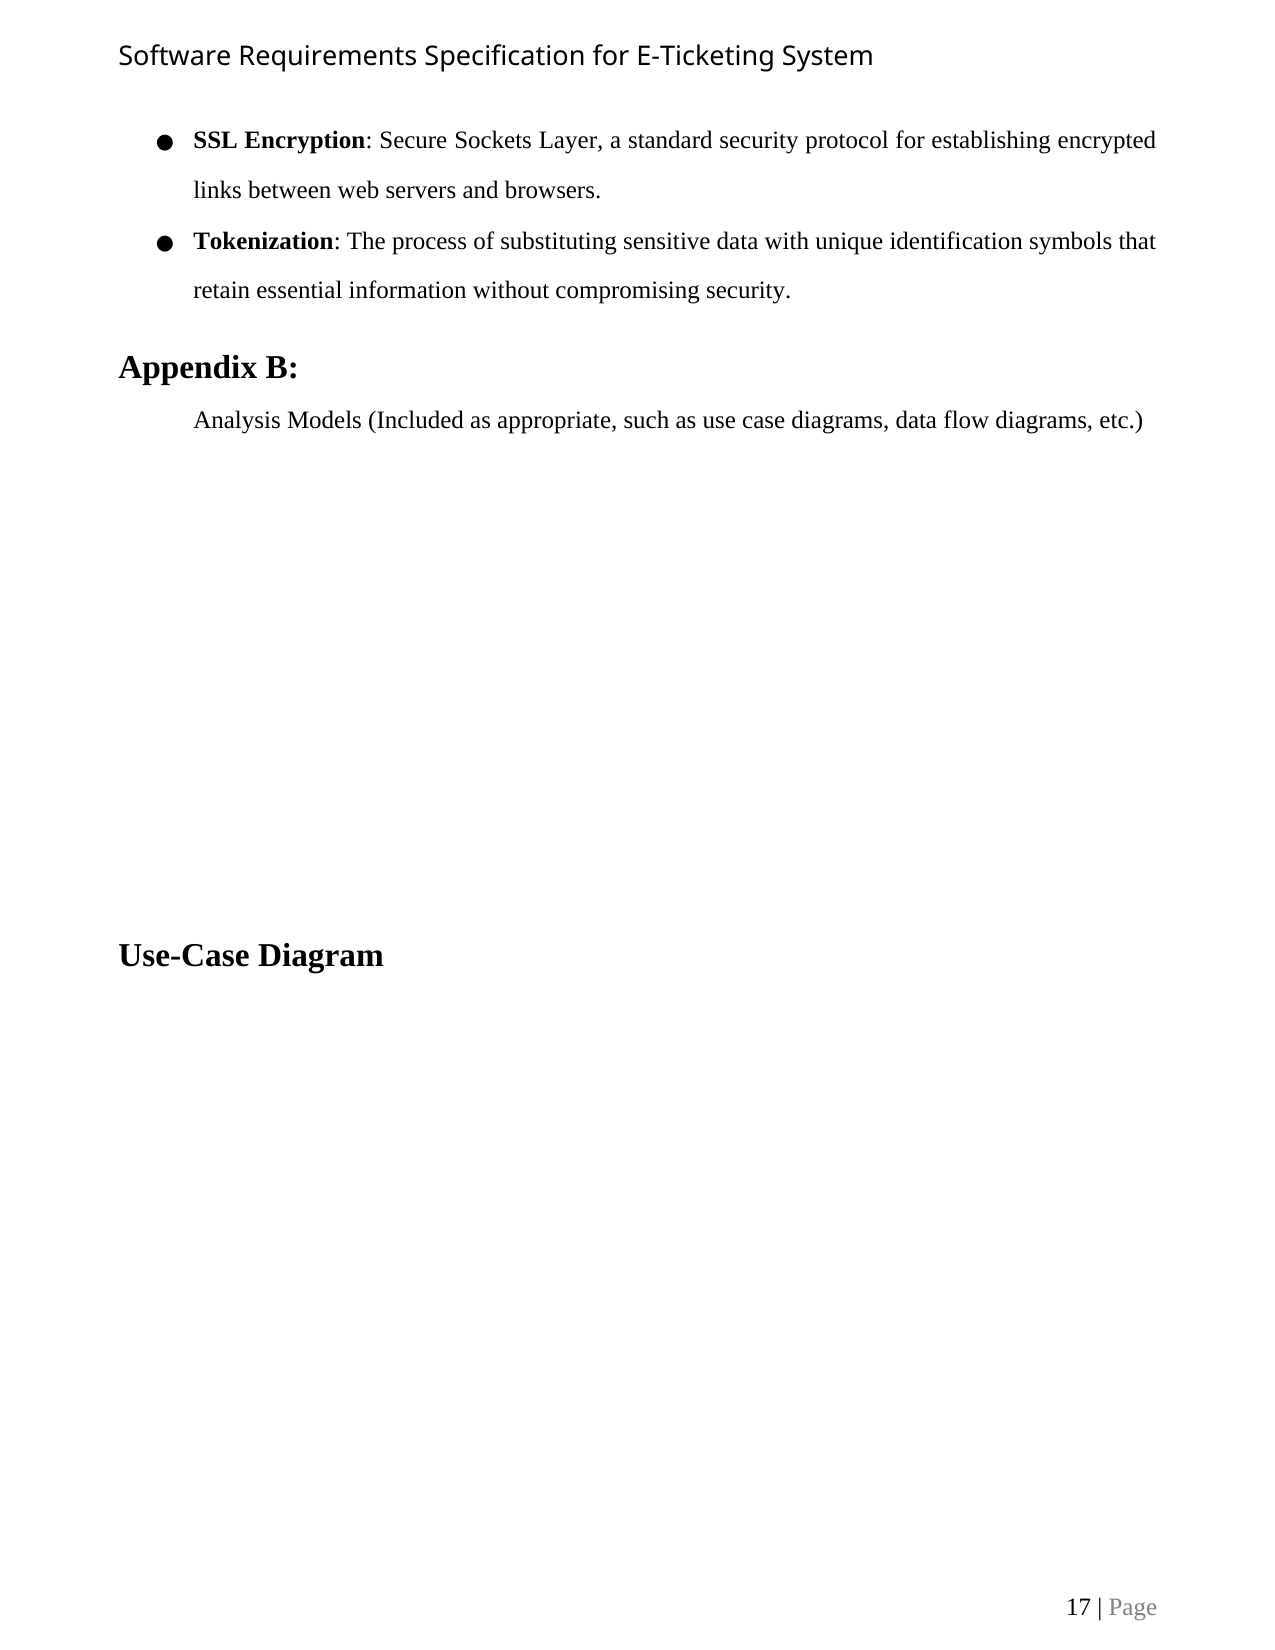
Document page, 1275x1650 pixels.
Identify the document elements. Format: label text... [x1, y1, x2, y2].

text Analysis Models (Included as appropriate, such as use case diagrams, data flow diagrams, etc.) [193, 405, 1157, 434]
text Use-Case Diagram [118, 935, 1157, 973]
list SSL Encryption: Secure Sockets Layer, a standard security protocol for establishing encrypted links between web servers and browsers. [156, 118, 1157, 204]
text Appendix B: [118, 348, 1157, 386]
list Tokenization: The process of substituting sensitive data with unique identification symbols that retain essential information without compromising security. [156, 218, 1157, 304]
